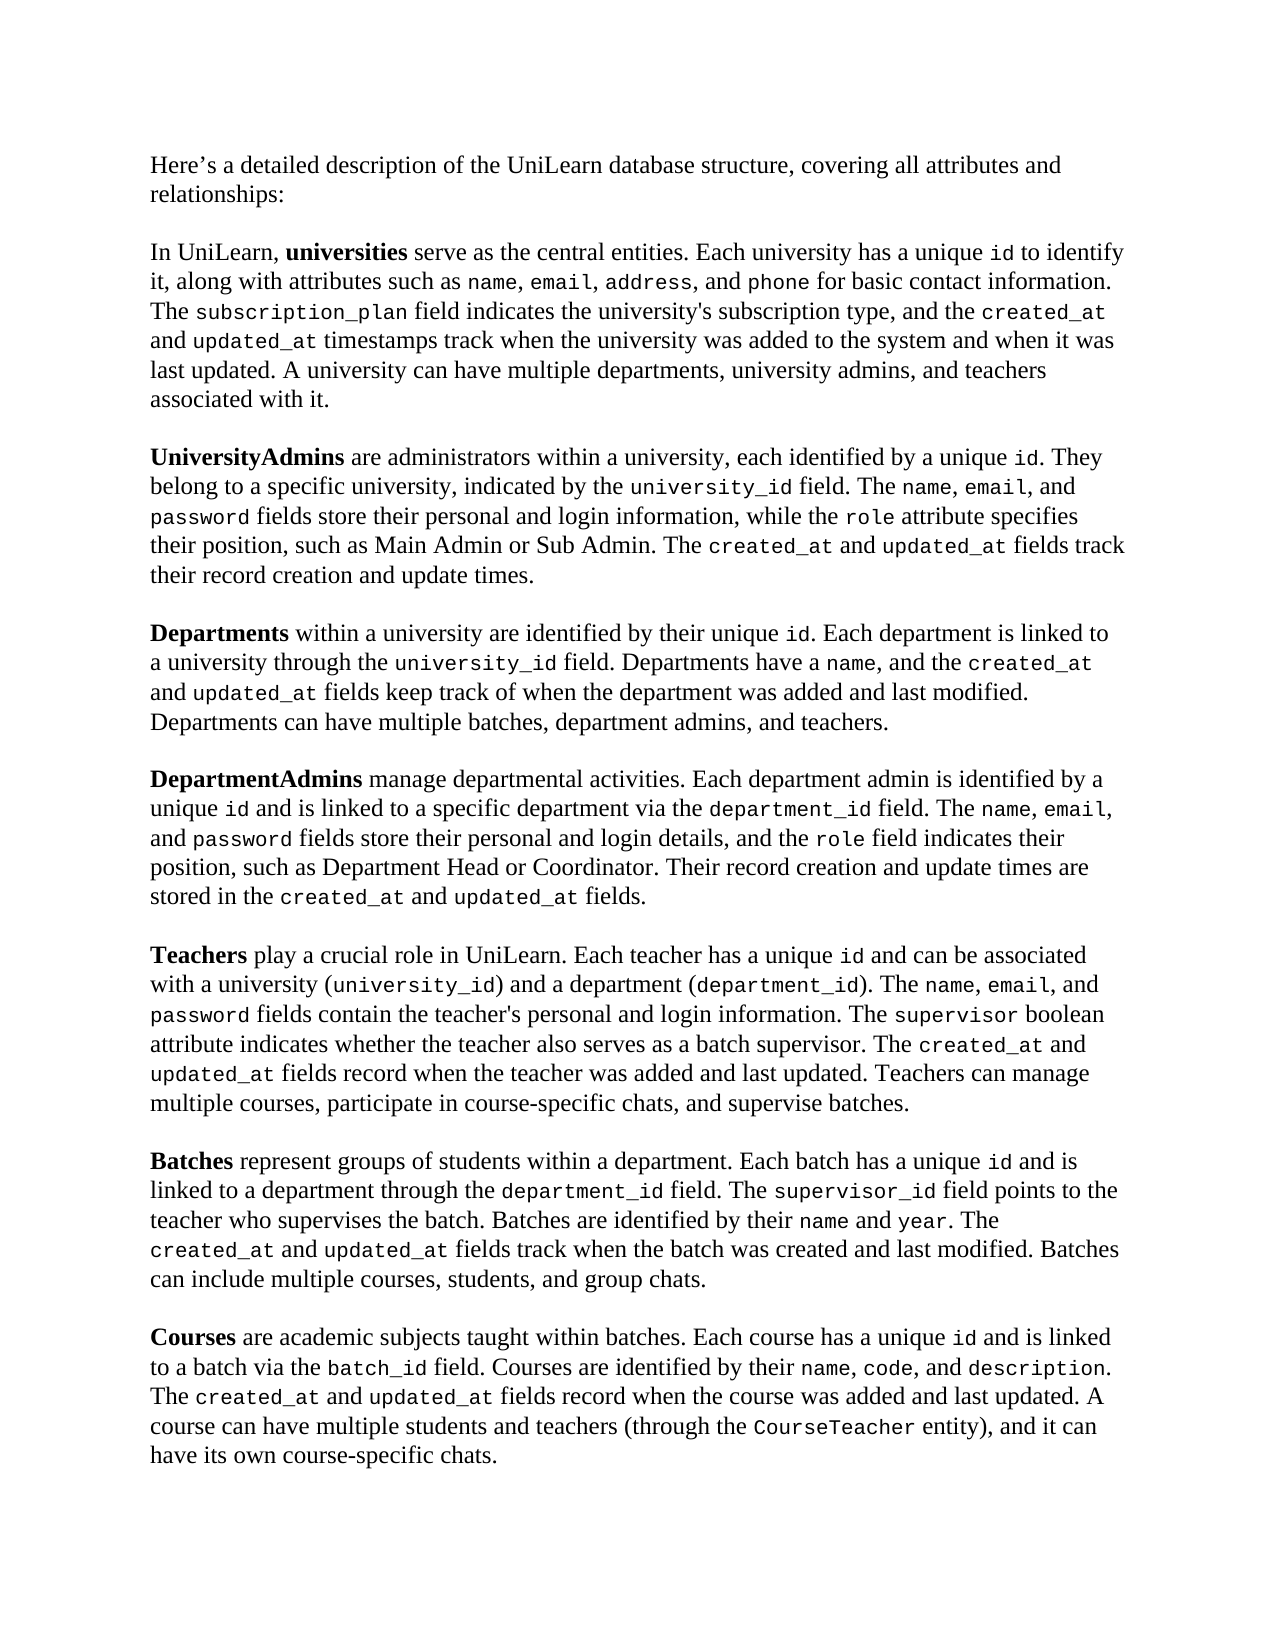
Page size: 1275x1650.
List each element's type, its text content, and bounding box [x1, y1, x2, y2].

text Courses are academic subjects taught within batches. Each course has a unique id and is linked to a batch via the batch_id field. Courses are identified by their name, code, and description. The created_at and updated_at fields record when the course was added and last updated. A course can have multiple students and teachers (through the CourseTeacher entity), and it can have its own course-specific chats. [150, 1322, 1125, 1469]
text Batches represent groups of students within a department. Each batch has a unique id and is linked to a department through the department_id field. The supervisor_id field points to the teacher who supervises the batch. Batches are identified by their name and year. The created_at and updated_at fields track when the batch was created and last modified. Batches can include multiple courses, students, and group chats. [150, 1146, 1125, 1293]
text UniversityAdmins are administrators within a university, each identified by a unique id. They belong to a specific university, indicated by the university_id field. The name, email, and password fields store their personal and login information, while the role attribute specifies their position, such as Main Admin or Sub Admin. The created_at and updated_at fields track their record creation and update times. [150, 442, 1125, 589]
text Teachers play a crucial role in UniLearn. Each teacher has a unique id and can be associated with a university (university_id) and a department (department_id). The name, email, and password fields contain the teacher's personal and login information. The supervisor boolean attribute indicates whether the teacher also serves as a batch supervisor. The created_at and updated_at fields record when the teacher was added and last updated. Teachers can manage multiple courses, participate in course-specific chats, and supervise batches. [150, 940, 1125, 1117]
text DepartmentAdmins manage departmental activities. Each department admin is identified by a unique id and is linked to a specific department via the department_id field. The name, email, and password fields store their personal and login details, and the role field indicates their position, such as Department Head or Coordinator. Their record creation and update times are stored in the created_at and updated_at fields. [150, 764, 1125, 911]
text Here’s a detailed description of the UniLearn database structure, covering all attributes and relationships: [150, 150, 1125, 207]
text In UniLearn, universities serve as the central entities. Each university has a unique id to identify it, along with attributes such as name, email, address, and phone for basic contact information. The subscription_plan field indicates the university's subscription type, and the created_at and updated_at timestamps track when the university was added to the system and when it was last updated. A university can have multiple departments, university admins, and teachers associated with it. [150, 237, 1125, 412]
text Departments within a university are identified by their unique id. Each department is linked to a university through the university_id field. Departments have a name, and the created_at and updated_at fields keep track of when the department was added and last modified. Departments can have multiple batches, department admins, and teachers. [150, 618, 1125, 735]
